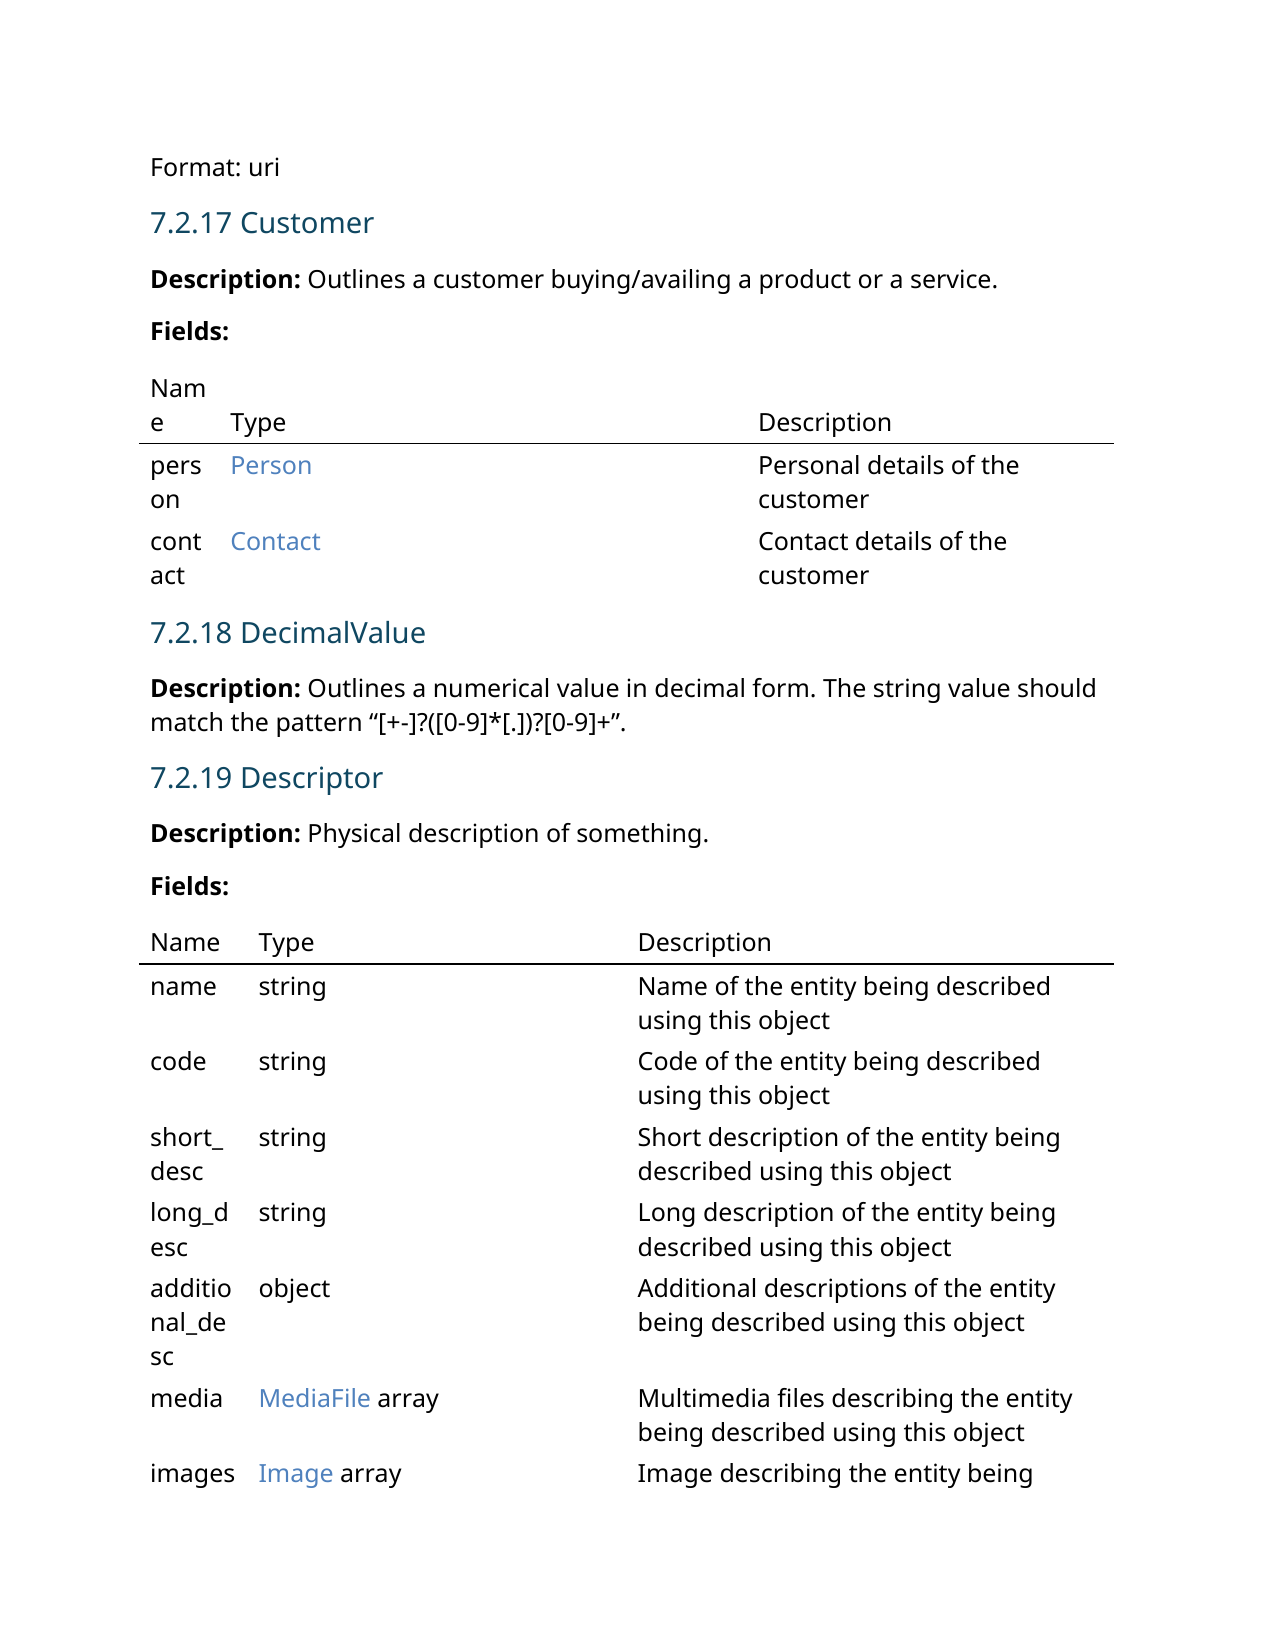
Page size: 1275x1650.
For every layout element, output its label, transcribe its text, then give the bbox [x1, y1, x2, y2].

table_cell Personal details of the customer [747, 444, 1114, 520]
table_header Type [247, 921, 626, 963]
table_cell object [247, 1267, 626, 1377]
table_header Description [626, 921, 1114, 963]
text Description: Physical description of something. [150, 816, 1125, 850]
table_header Name [139, 921, 247, 963]
table_cell long_desc [139, 1191, 247, 1267]
table_cell Multimedia files describing the entity being described using this object [626, 1377, 1114, 1452]
table_cell name [139, 965, 247, 1040]
table_cell additional_desc [139, 1267, 247, 1377]
table_cell short_desc [139, 1116, 247, 1191]
table_cell Additional descriptions of the entity being described using this object [626, 1267, 1114, 1377]
subtitle 7.2.18 DecimalValue [150, 612, 1125, 652]
text Description: Outlines a customer buying/availing a product or a service. [150, 261, 1125, 295]
table_cell MediaFile array [247, 1377, 626, 1452]
text Description: Outlines a numerical value in decimal form. The string value should match the pattern “[+-]?([0-9]*[.])?[0-9]+”. [150, 670, 1125, 738]
table_cell Person [219, 444, 747, 520]
table_cell Short description of the entity being described using this object [626, 1116, 1114, 1191]
subtitle 7.2.19 Descriptor [150, 757, 1125, 797]
table_cell Contact [219, 520, 747, 595]
table_header Type [219, 367, 747, 442]
table_header Name [139, 367, 219, 442]
text Fields: [150, 314, 1125, 348]
table_cell string [247, 1116, 626, 1191]
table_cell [626, 1452, 1114, 1494]
table_cell string [247, 1040, 626, 1116]
table_cell contact [139, 520, 219, 595]
text Format: uri [150, 150, 1125, 184]
table_cell media [139, 1377, 247, 1452]
table_cell code [139, 1040, 247, 1116]
subtitle 7.2.17 Customer [150, 203, 1125, 242]
table_cell Name of the entity being described using this object [626, 965, 1114, 1040]
table_cell Long description of the entity being described using this object [626, 1191, 1114, 1267]
table_cell string [247, 1191, 626, 1267]
table_cell images [139, 1452, 247, 1494]
table_cell Contact details of the customer [747, 520, 1114, 595]
table_cell Code of the entity being described using this object [626, 1040, 1114, 1116]
table_header Description [747, 367, 1114, 442]
table_cell string [247, 965, 626, 1040]
table_cell person [139, 444, 219, 520]
text Fields: [150, 868, 1125, 903]
table_cell Image array [247, 1452, 626, 1494]
